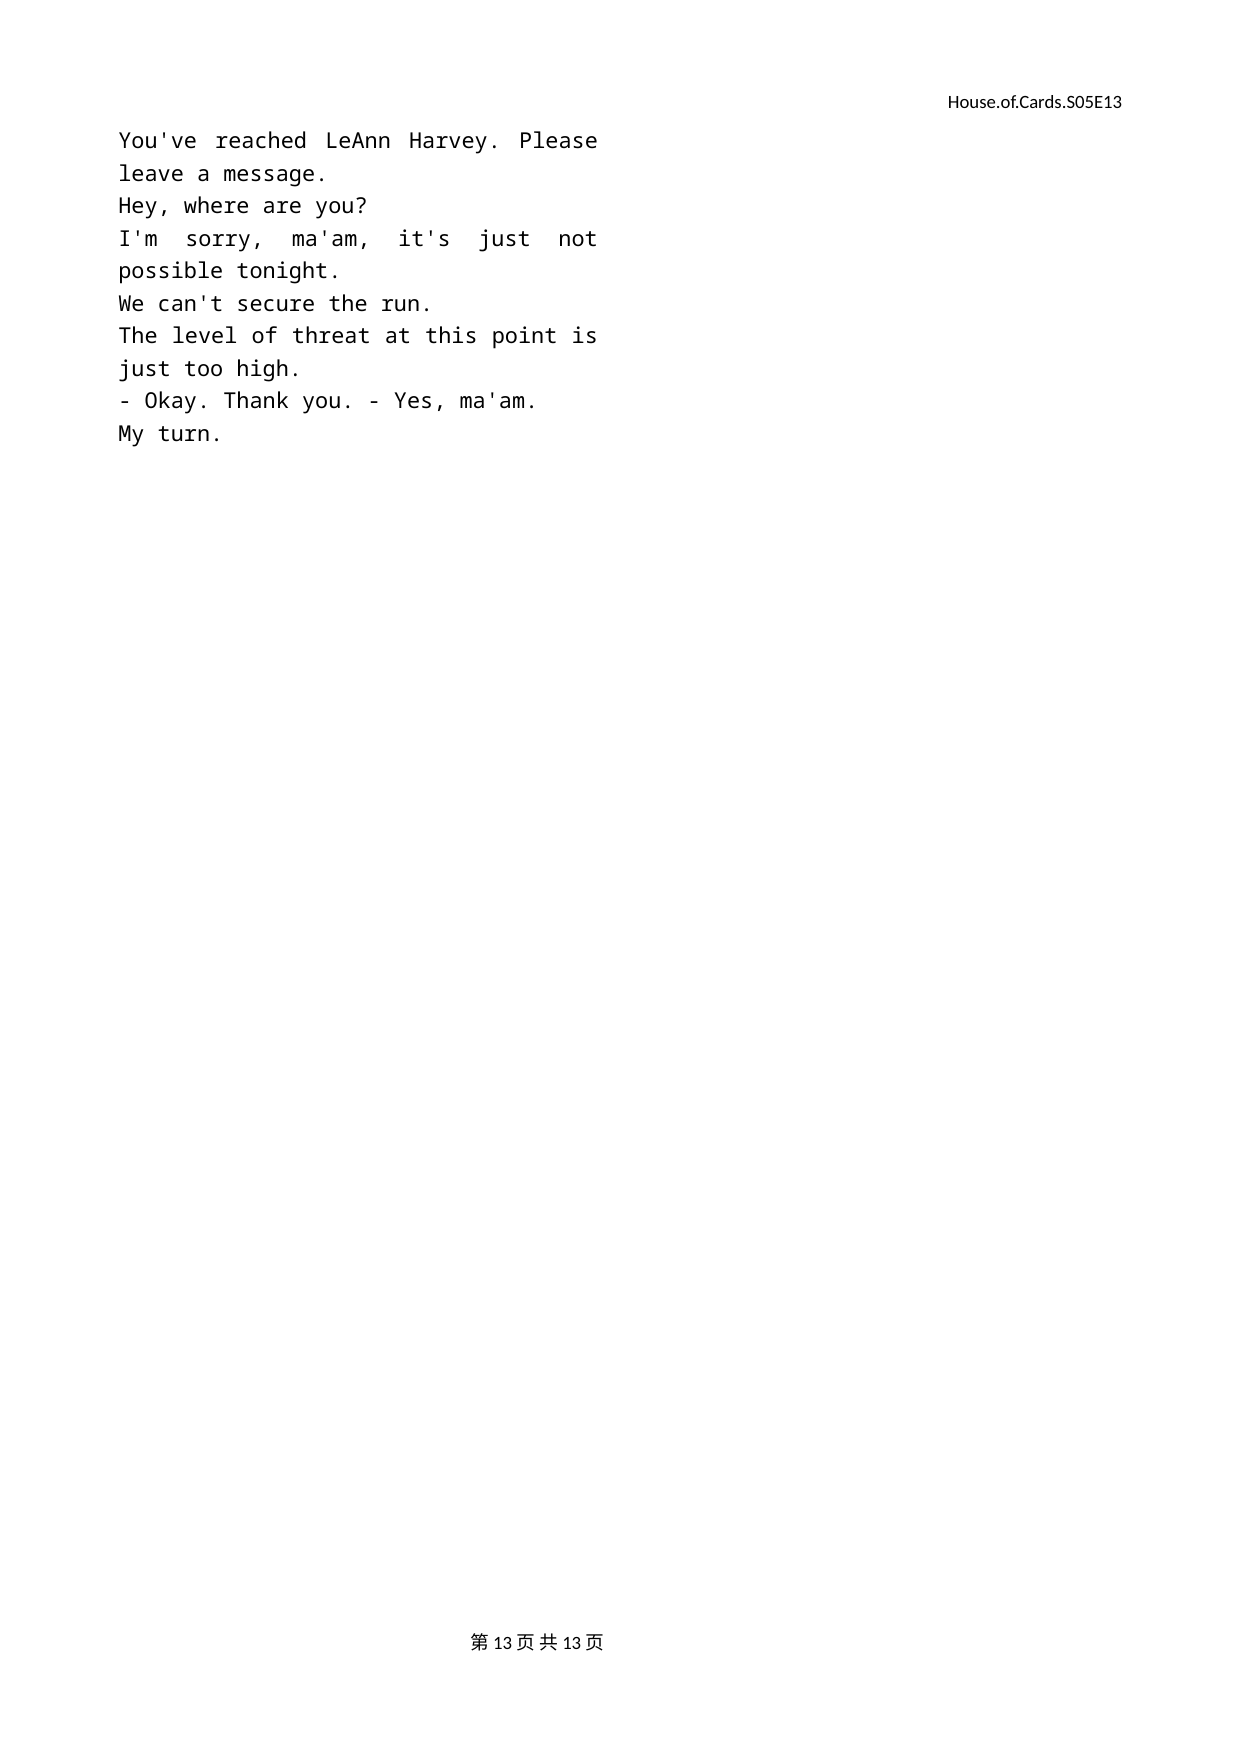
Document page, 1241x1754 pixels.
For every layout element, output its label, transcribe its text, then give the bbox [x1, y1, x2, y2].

text We can't secure the run. [118, 287, 598, 319]
text I'm sorry, ma'am, it's just not possible tonight. [118, 222, 598, 287]
text Hey, where are you? [118, 189, 598, 222]
text - Okay. Thank you. - Yes, ma'am. [118, 384, 598, 417]
text You've reached LeAnn Harvey. Please leave a message. [118, 124, 598, 189]
text The level of threat at this point is just too high. [118, 319, 598, 384]
text My turn. [118, 417, 598, 449]
